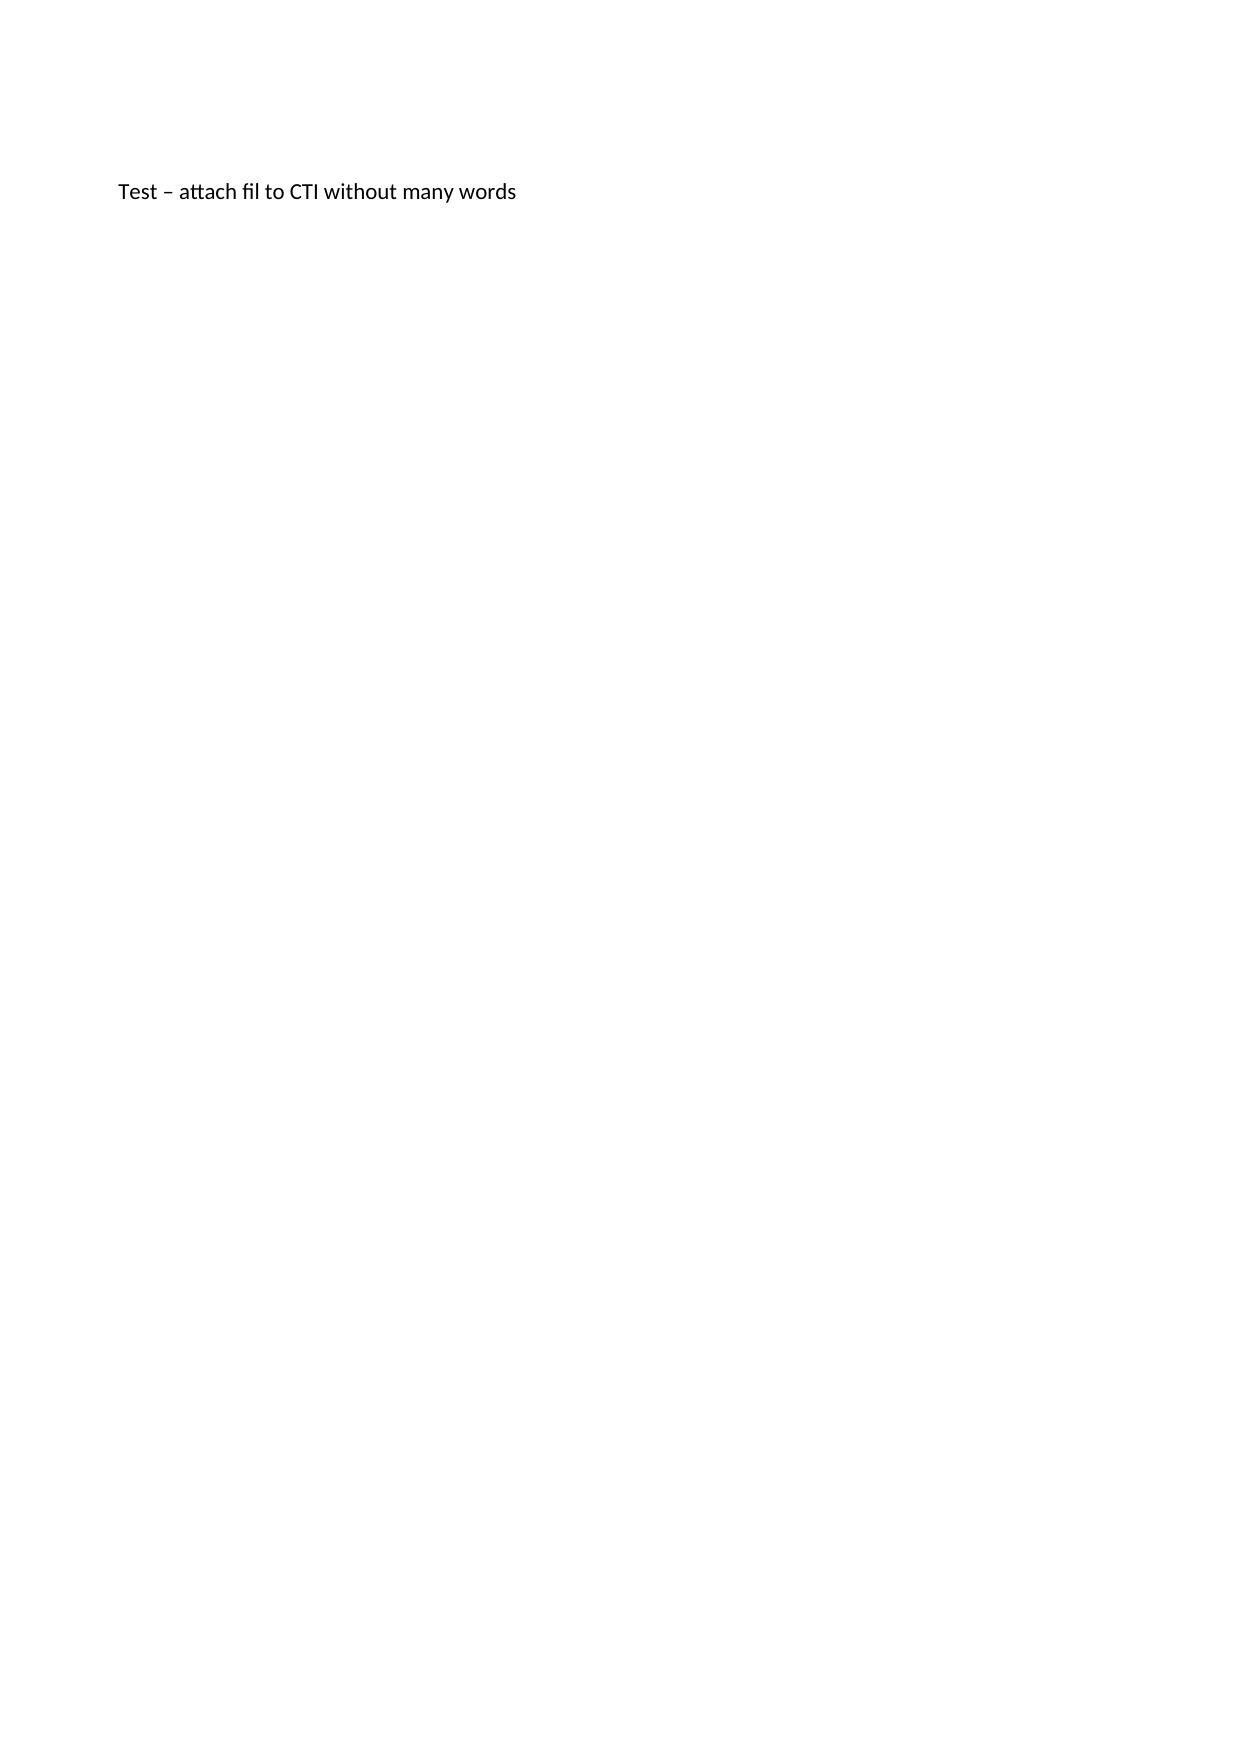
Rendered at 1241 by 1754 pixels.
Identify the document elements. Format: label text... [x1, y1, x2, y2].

text Test – attach fil to CTI without many words [118, 177, 1122, 205]
